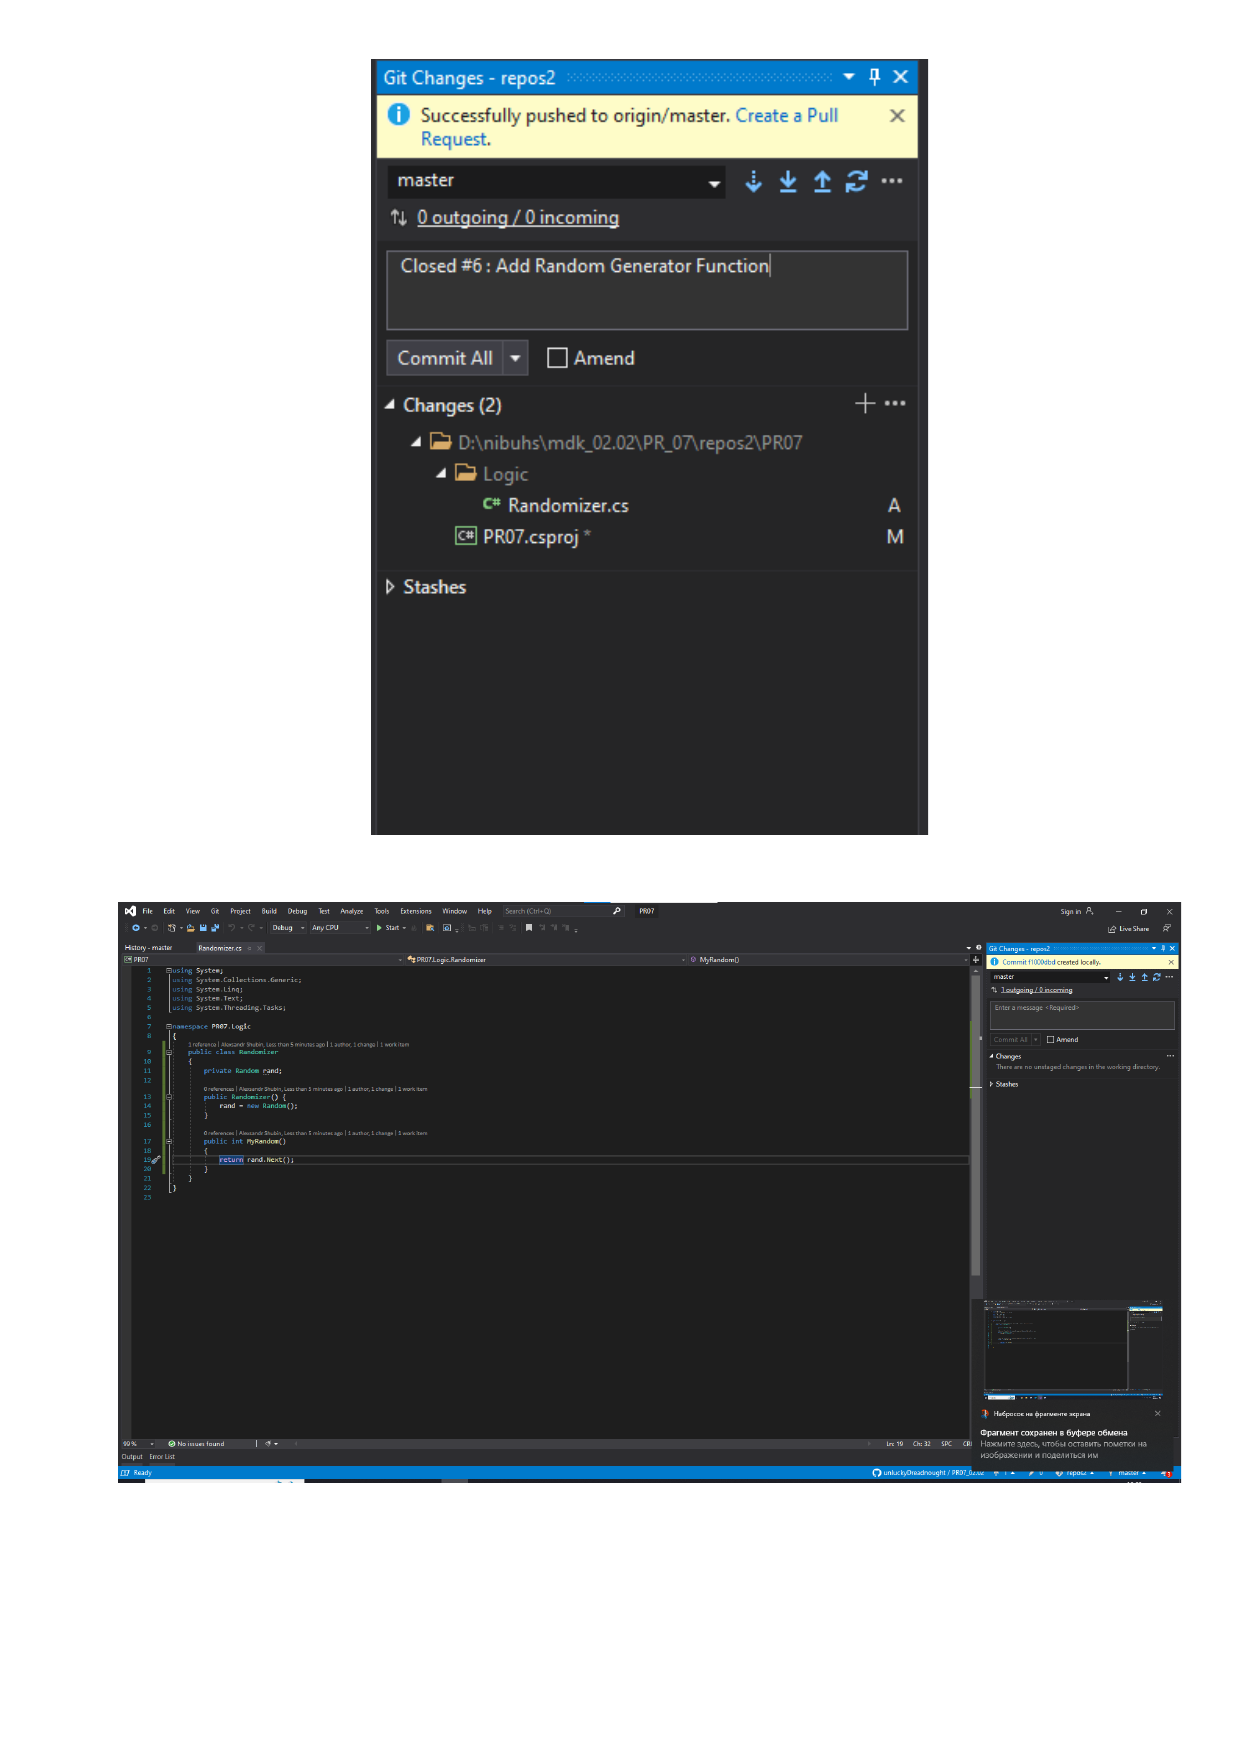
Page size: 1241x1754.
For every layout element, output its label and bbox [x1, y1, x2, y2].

picture [371, 59, 929, 835]
picture [118, 902, 1182, 1483]
